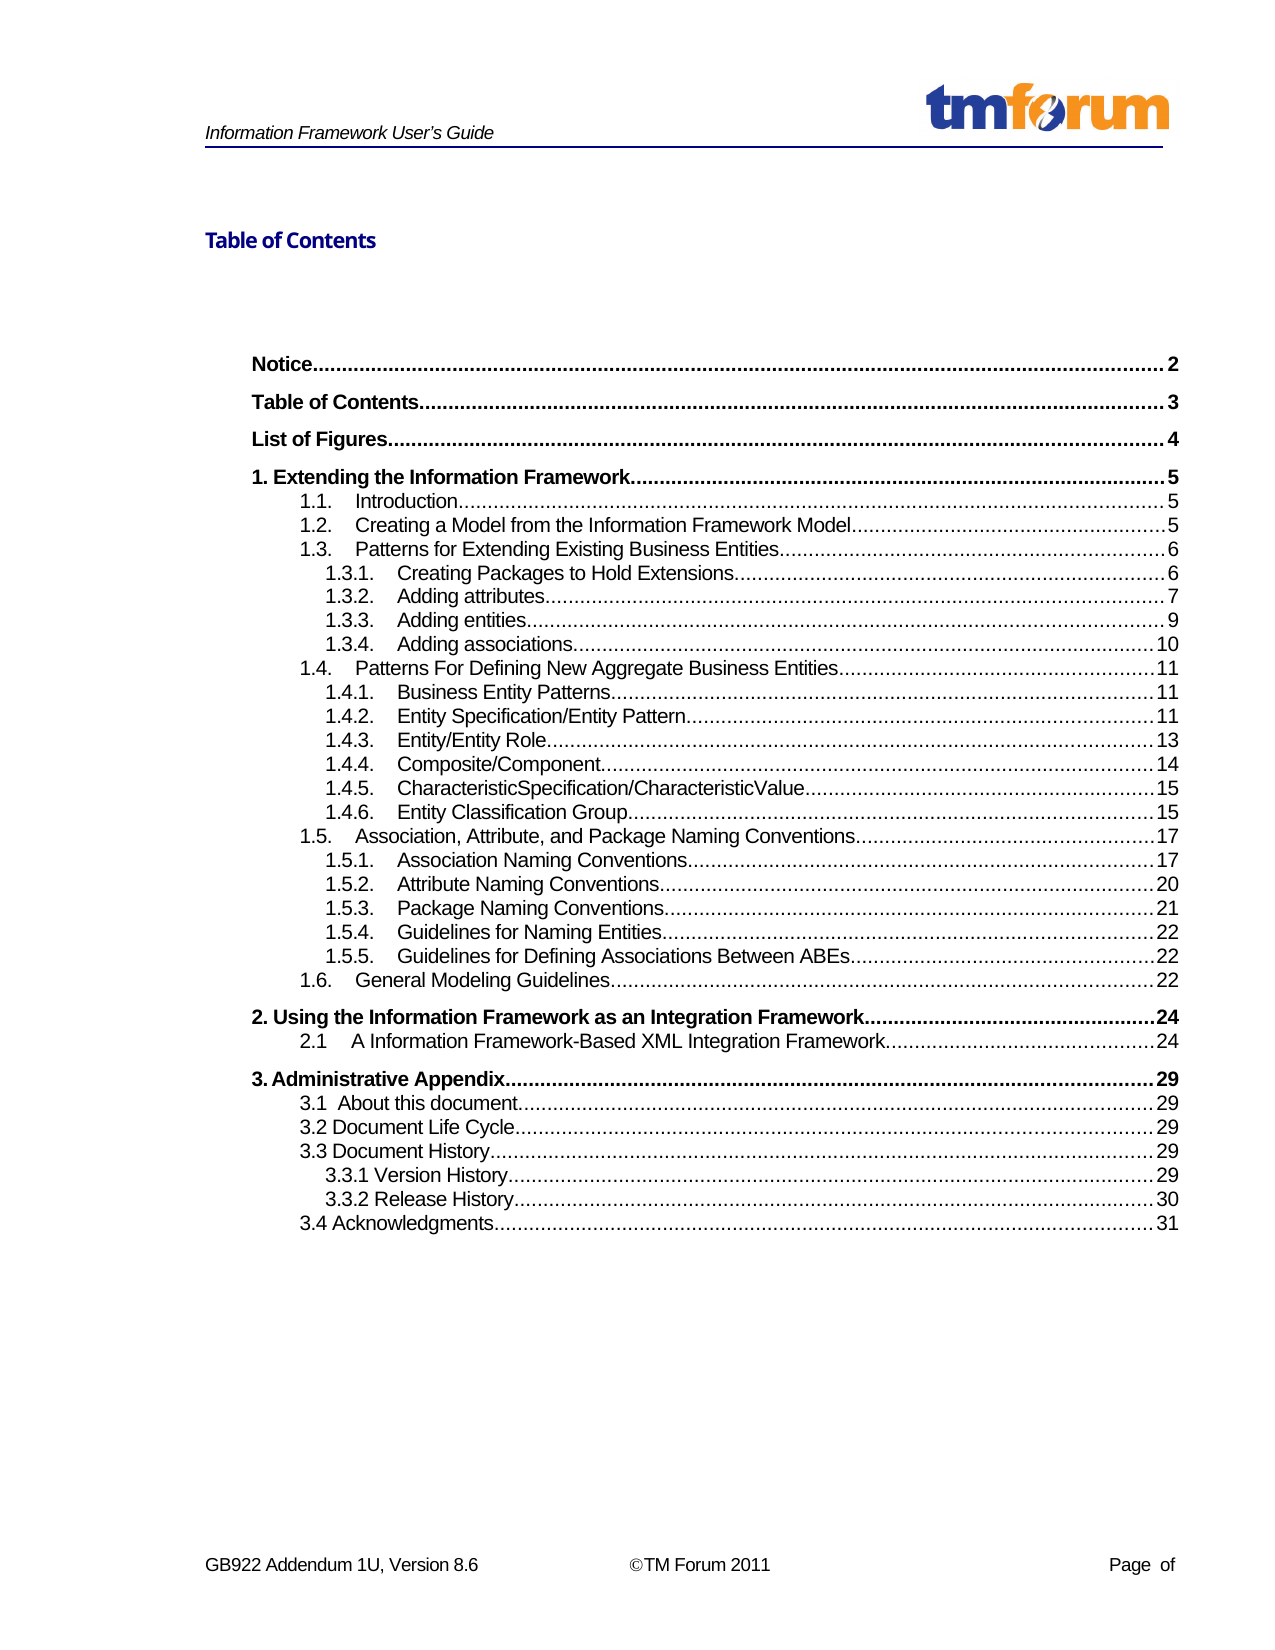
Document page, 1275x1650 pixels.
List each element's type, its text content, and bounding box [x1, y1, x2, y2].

text 1.3.2. Adding attributes 7 [325, 584, 1163, 608]
text 1.5. Association, Attribute, and Package Naming Conventions 17 [299, 824, 1163, 848]
text 3.3.1 Version History 29 [325, 1162, 1163, 1186]
picture [915, 75, 1180, 140]
text 1.3.1. Creating Packages to Hold Extensions 6 [325, 560, 1163, 584]
text 1.4.6. Entity Classification Group 15 [325, 800, 1163, 824]
text 2. Using the Information Framework as an Integration Framework 24 [251, 1004, 1163, 1029]
text 1.4.1. Business Entity Patterns 11 [325, 680, 1163, 704]
text 3.2 Document Life Cycle 29 [299, 1114, 1163, 1138]
text Notice 2 [251, 351, 1163, 376]
text 1.3.4. Adding associations 10 [325, 632, 1163, 656]
text 3.3 Document History 29 [299, 1138, 1163, 1162]
text 1. Extending the Information Framework 5 [251, 463, 1163, 488]
text 1.5.2. Attribute Naming Conventions 20 [325, 872, 1163, 896]
subtitle Table of Contents [205, 225, 1163, 276]
text 3. Administrative Appendix 29 [251, 1066, 1163, 1091]
text 1.6. General Modeling Guidelines 22 [299, 968, 1163, 992]
text 1.2. Creating a Model from the Information Framework Model 5 [299, 512, 1163, 536]
text 1.3.3. Adding entities 9 [325, 608, 1163, 632]
text 1.4.2. Entity Specification/Entity Pattern 11 [325, 704, 1163, 728]
text 1.4. Patterns For Defining New Aggregate Business Entities 11 [299, 656, 1163, 680]
text 1.3. Patterns for Extending Existing Business Entities 6 [299, 536, 1163, 560]
text Table of Contents 3 [251, 388, 1163, 413]
text 1.4.5. CharacteristicSpecification/CharacteristicValue 15 [325, 776, 1163, 800]
text 1.5.5. Guidelines for Defining Associations Between ABEs 22 [325, 944, 1163, 968]
text 1.4.3. Entity/Entity Role 13 [325, 728, 1163, 752]
text 1.1. Introduction 5 [299, 488, 1163, 512]
text 1.5.1. Association Naming Conventions 17 [325, 848, 1163, 872]
text 1.5.4. Guidelines for Naming Entities 22 [325, 920, 1163, 944]
text 3.1 About this document 29 [299, 1091, 1163, 1114]
text List of Figures 4 [251, 426, 1163, 451]
text 3.4 Acknowledgments 31 [299, 1210, 1163, 1234]
text 1.5.3. Package Naming Conventions 21 [325, 896, 1163, 920]
text 2.1 A Information Framework-Based XML Integration Framework 24 [299, 1029, 1163, 1053]
text 1.4.4. Composite/Component 14 [325, 752, 1163, 776]
text 3.3.2 Release History 30 [325, 1186, 1163, 1210]
